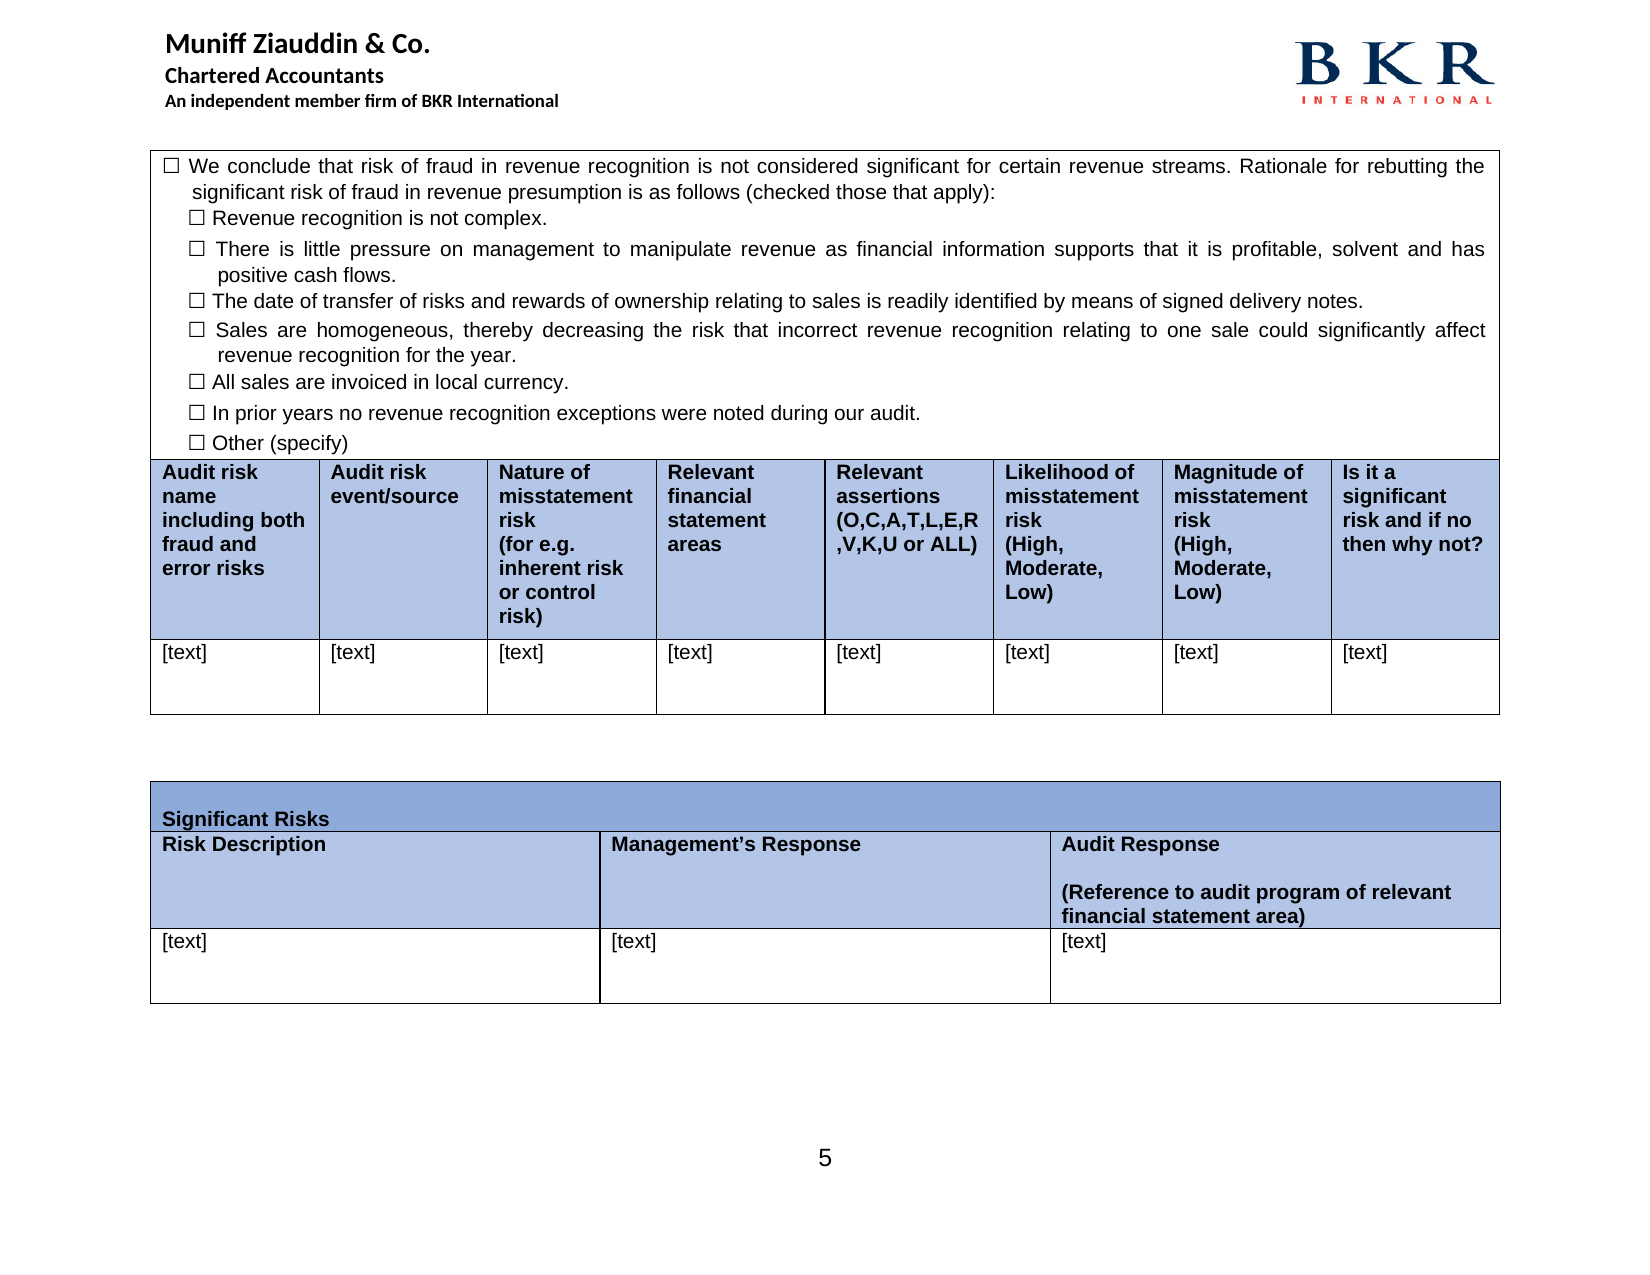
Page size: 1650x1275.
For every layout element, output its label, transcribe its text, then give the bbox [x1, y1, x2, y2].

table_cell Audit Response (Reference to audit program of relevant financial statement area) [1051, 832, 1500, 928]
table_cell Audit risk name including both fraud and error risks [151, 460, 319, 639]
table_cell [text] [488, 640, 656, 714]
table_cell [text] [1332, 640, 1499, 714]
table_cell Relevant financial statement areas [657, 460, 824, 639]
table_header Significant Risks [151, 782, 1500, 831]
table_cell [text] [151, 929, 599, 1003]
table_cell Management’s Response [601, 832, 1050, 928]
picture [1283, 29, 1501, 115]
table_cell [text] [826, 640, 993, 714]
table_cell Risk Description [151, 832, 599, 928]
table_cell [text] [320, 640, 487, 714]
table_cell [text] [657, 640, 824, 714]
table_cell Nature of misstatement risk (for e.g. inherent risk or control risk) [488, 460, 656, 639]
table_cell [text] [994, 640, 1162, 714]
table_cell Magnitude of misstatement risk (High, Moderate, Low) [1163, 460, 1331, 639]
table_cell [text] [151, 640, 319, 714]
table_cell Relevant assertions (O,C,A,T,L,E,R,V,K,U or ALL) [826, 460, 993, 639]
table_cell Audit risk event/source [320, 460, 487, 639]
table_cell [text] [1163, 640, 1331, 714]
table_cell Likelihood of misstatement risk (High, Moderate, Low) [994, 460, 1162, 639]
table_cell [text] [601, 929, 1050, 1003]
table_cell [text] [1051, 929, 1500, 1003]
table_cell Is it a significant risk and if no then why not? [1332, 460, 1499, 639]
